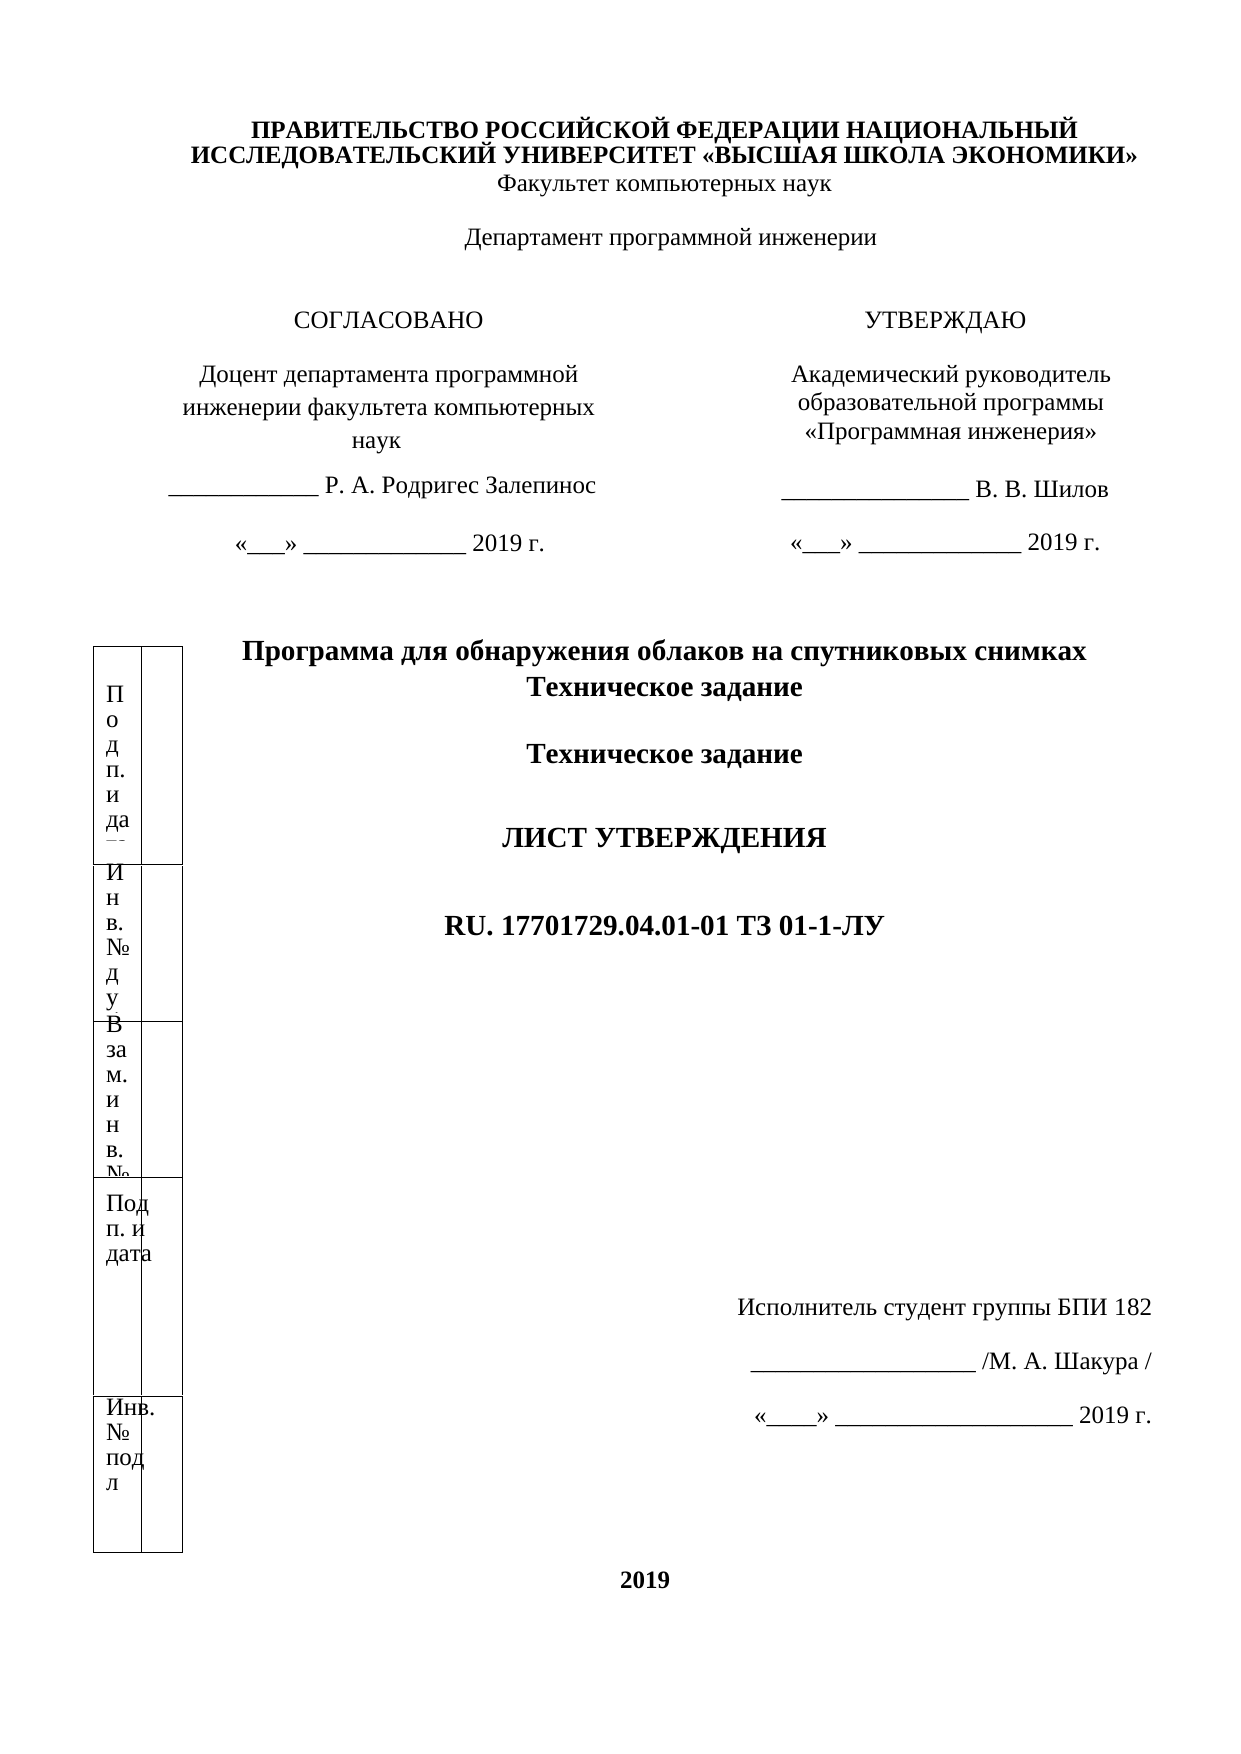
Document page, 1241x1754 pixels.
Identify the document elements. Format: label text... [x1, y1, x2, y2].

text Факультет компьютерных наук [177, 168, 1152, 197]
text Техническое задание [183, 737, 1152, 770]
text RU. 17701729.04.01-01 ТЗ 01-1-ЛУ [183, 908, 1152, 942]
text Доцент департамента программной инженерии факультета компьютерных наук [177, 359, 600, 453]
table_header Академический руководитель образовательной программы «Программная инженерия» [739, 359, 1163, 474]
text УТВЕРЖДАЮ [738, 305, 1152, 333]
text Исполнитель студент группы БПИ 182 [183, 1292, 1152, 1321]
text СОГЛАСОВАНО [177, 305, 600, 333]
text «___» _____________ 2019 г. [738, 527, 1152, 556]
text _______________ В. В. Шилов [738, 474, 1152, 502]
text ____________ Р. А. Родригес Залепинос [162, 470, 602, 499]
text __________________ /М. А. Шакура / [183, 1346, 1152, 1374]
text Департамент программной инженерии [177, 222, 1152, 251]
text ПРАВИТЕЛЬСТВО РОССИЙСКОЙ ФЕДЕРАЦИИ НАЦИОНАЛЬНЫЙ ИССЛЕДОВАТЕЛЬСКИЙ УНИВЕРСИТЕТ «ВЫСШАЯ ШКОЛА ЭКОНОМИКИ» [177, 118, 1152, 168]
text 2019 [546, 1565, 1154, 1593]
text «____» ___________________ 2019 г. [183, 1400, 1152, 1428]
text «___» _____________ 2019 г. [177, 528, 602, 556]
text ЛИСТ УТВЕРЖДЕНИЯ [183, 820, 1152, 853]
text Программа для обнаружения облаков на спутниковых снимках [177, 641, 1152, 666]
text Техническое задание [183, 669, 1152, 703]
